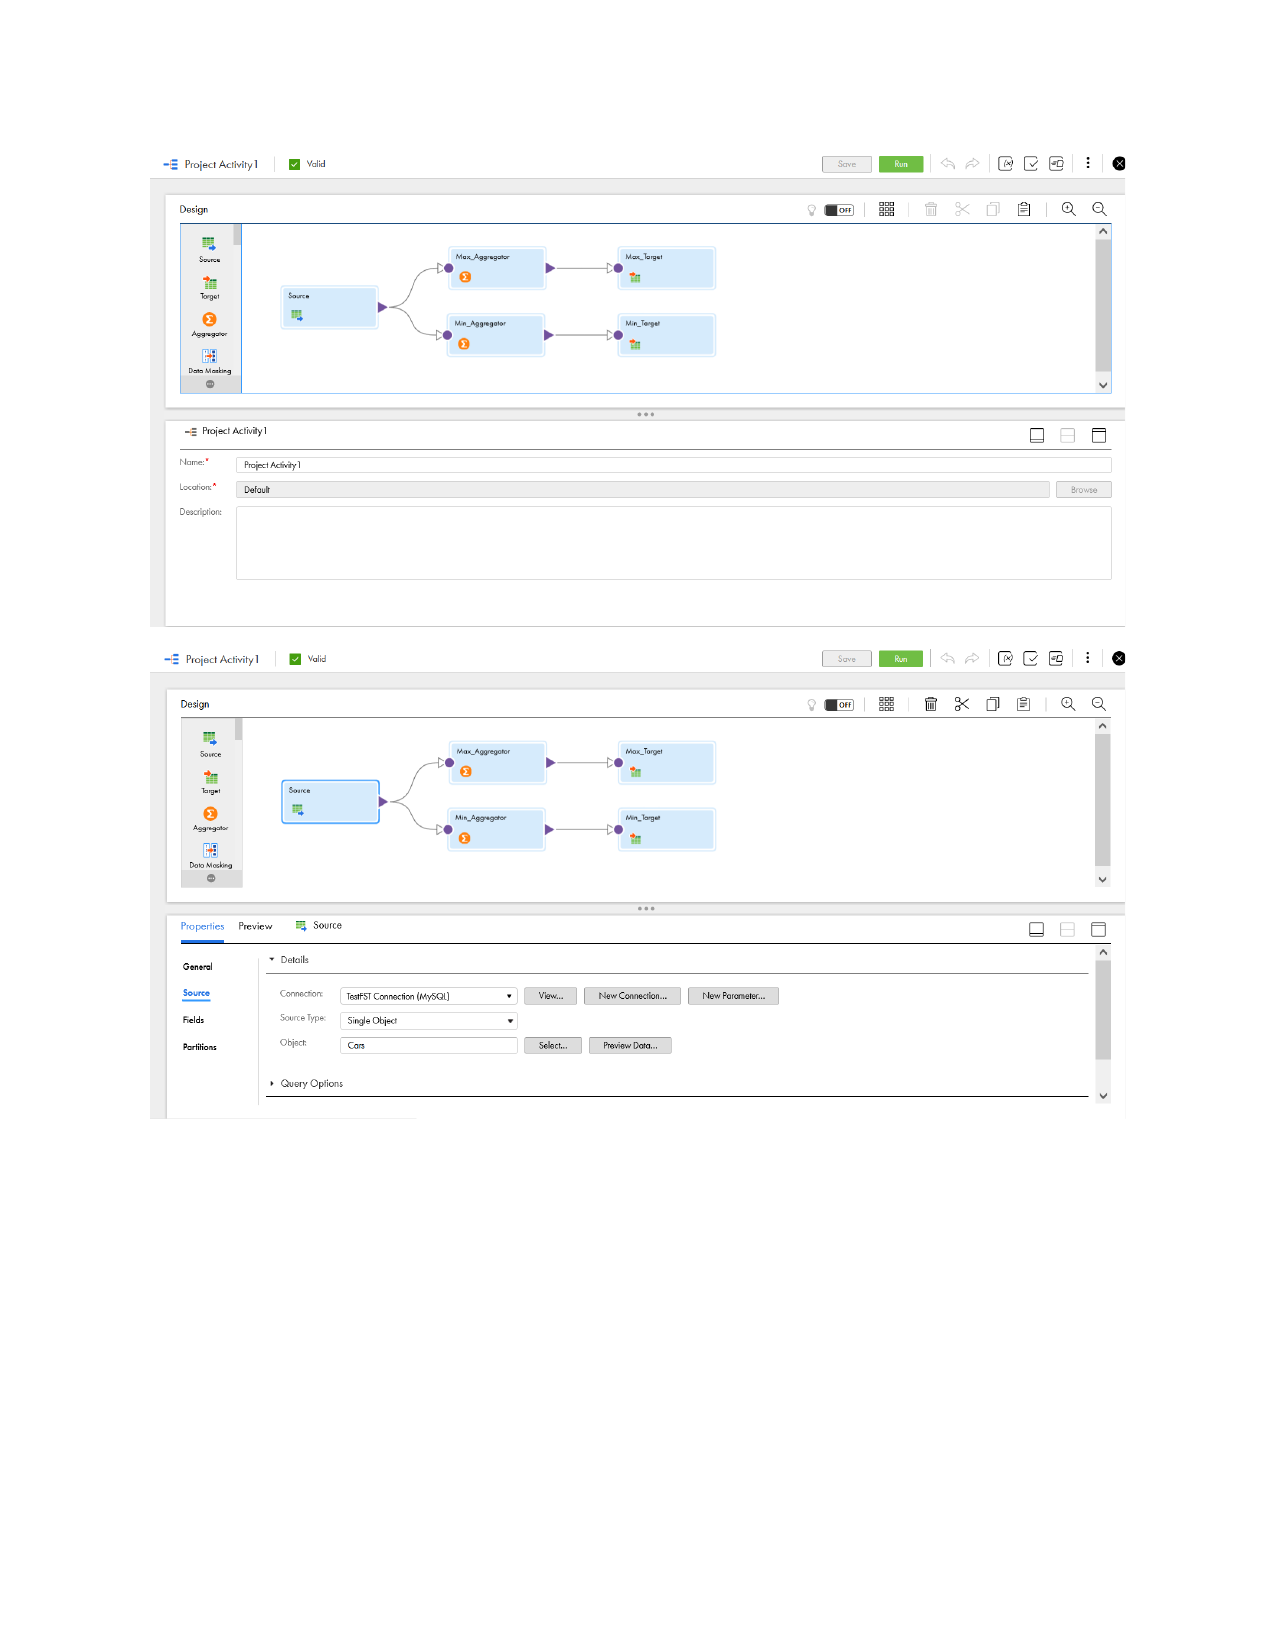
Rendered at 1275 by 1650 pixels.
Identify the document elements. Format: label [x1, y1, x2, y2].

picture [150, 150, 1125, 627]
picture [150, 645, 1125, 1119]
